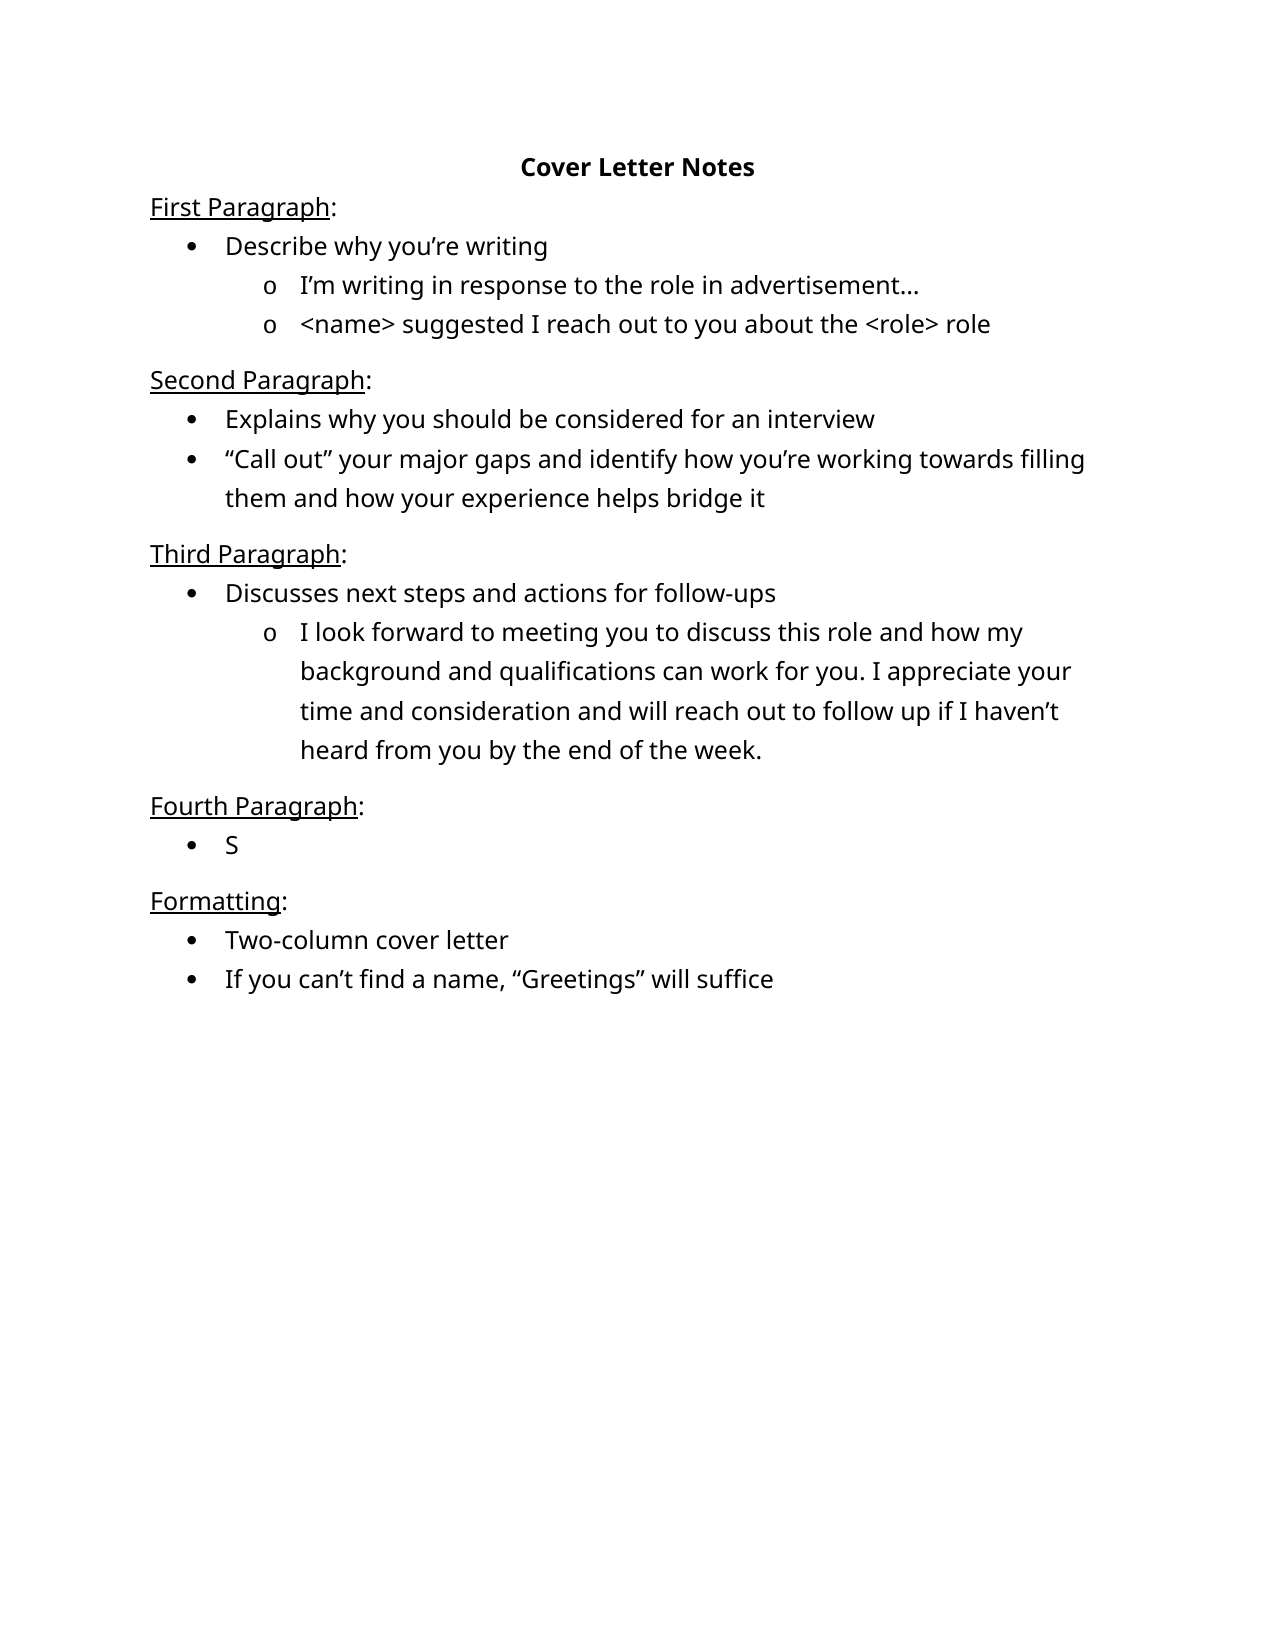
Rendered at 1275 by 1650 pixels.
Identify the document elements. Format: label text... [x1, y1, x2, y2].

list Explains why you should be considered for an interview [187, 402, 1125, 436]
list “Call out” your major gaps and identify how you’re working towards filling them and how your experience helps bridge it [187, 441, 1125, 514]
list Two-column cover letter [187, 922, 1125, 956]
list If you can’t find a name, “Greetings” will suffice [187, 961, 1125, 996]
text Formatting: [150, 883, 1125, 917]
list Describe why you’re writing [187, 228, 1125, 262]
list I look forward to meeting you to discuss this role and how my background and qualifications can work for you. I appreciate your time and consideration and will reach out to follow up if I haven’t heard from you by the end of the week. [262, 614, 1125, 766]
list I’m writing in response to the role in advertisement… [262, 267, 1125, 302]
list <name> suggested I reach out to you about the <role> role [262, 307, 1125, 341]
list S [187, 827, 1125, 861]
text First Paragraph: [150, 189, 1125, 223]
text Third Paragraph: [150, 536, 1125, 570]
text Cover Letter Notes [150, 150, 1125, 184]
text Second Paragraph: [150, 363, 1125, 397]
text Fourth Paragraph: [150, 788, 1125, 822]
list Discusses next steps and actions for follow-ups [187, 575, 1125, 609]
